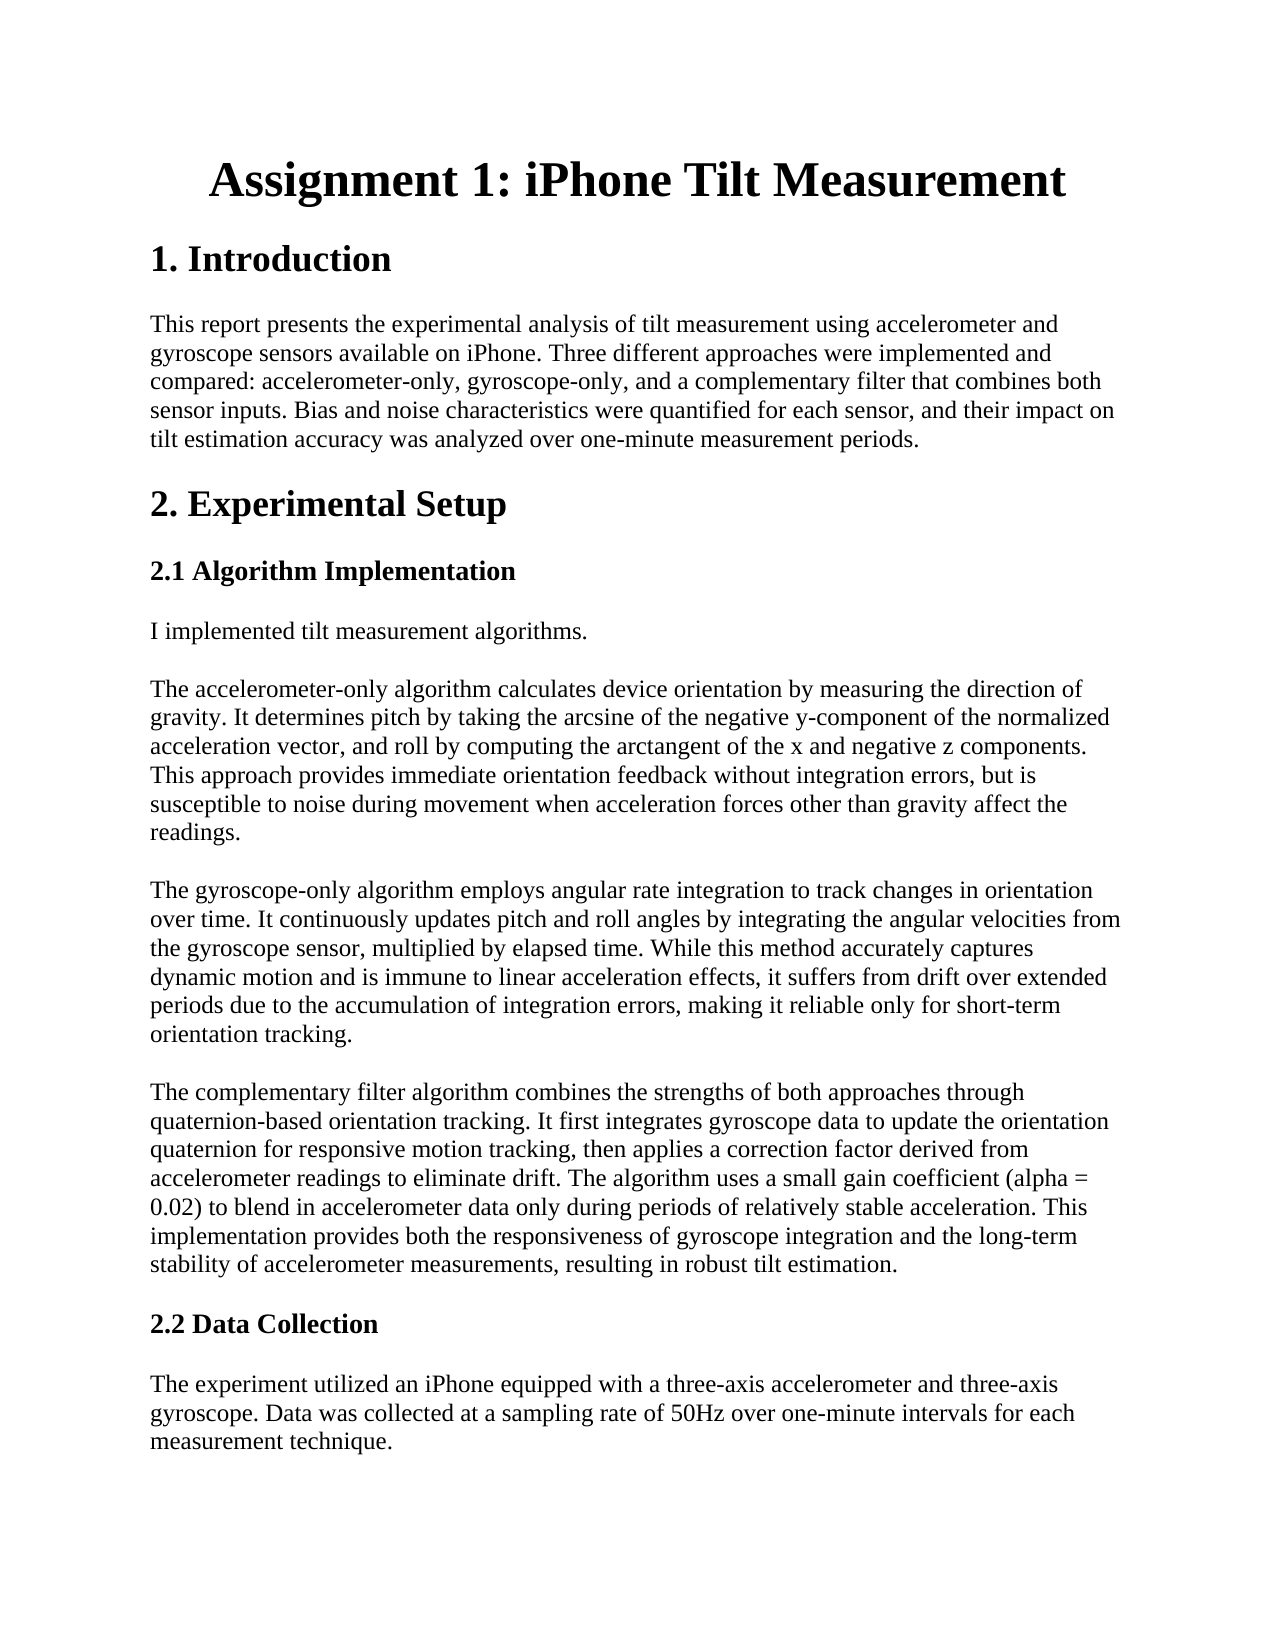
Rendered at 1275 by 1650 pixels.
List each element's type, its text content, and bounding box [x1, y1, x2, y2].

text The complementary filter algorithm combines the strengths of both approaches through quaternion-based orientation tracking. It first integrates gyroscope data to update the orientation quaternion for responsive motion tracking, then applies a correction factor derived from accelerometer readings to eliminate drift. The algorithm uses a small gain coefficient (alpha = 0.02) to blend in accelerometer data only during periods of relatively stable acceleration. This implementation provides both the responsiveness of gyroscope integration and the long-term stability of accelerometer measurements, resulting in robust tilt estimation. [150, 1077, 1125, 1278]
text I implemented tilt measurement algorithms. [150, 616, 1125, 644]
text 2.2 Data Collection [150, 1307, 1125, 1340]
text This report presents the experimental analysis of tilt measurement using accelerometer and gyroscope sensors available on iPhone. Three different approaches were implemented and compared: accelerometer-only, gyroscope-only, and a complementary filter that combines both sensor inputs. Bias and noise characteristics were quantified for each sensor, and their impact on tilt estimation accuracy was analyzed over one-minute measurement periods. [150, 309, 1125, 453]
text The gyroscope-only algorithm employs angular rate integration to track changes in orientation over time. It continuously updates pitch and roll angles by integrating the angular velocities from the gyroscope sensor, multiplied by elapsed time. While this method accurately captures dynamic motion and is immune to linear acceleration effects, it suffers from drift over extended periods due to the accumulation of integration errors, making it reliable only for short-term orientation tracking. [150, 875, 1125, 1048]
text 2.1 Algorithm Implementation [150, 554, 1125, 587]
text 2. Experimental Setup [150, 482, 1125, 525]
text 1. Introduction [150, 237, 1125, 280]
text The accelerometer-only algorithm calculates device orientation by measuring the direction of gravity. It determines pitch by taking the arcsine of the negative y-component of the normalized acceleration vector, and roll by computing the arctangent of the x and negative z components. This approach provides immediate orientation feedback without integration errors, but is susceptible to noise during movement when acceleration forces other than gravity affect the readings. [150, 674, 1125, 846]
text The experiment utilized an iPhone equipped with a three-axis accelerometer and three-axis gyroscope. Data was collected at a sampling rate of 50Hz over one-minute intervals for each measurement technique. [150, 1369, 1125, 1455]
text Assignment 1: iPhone Tilt Measurement [150, 150, 1125, 207]
